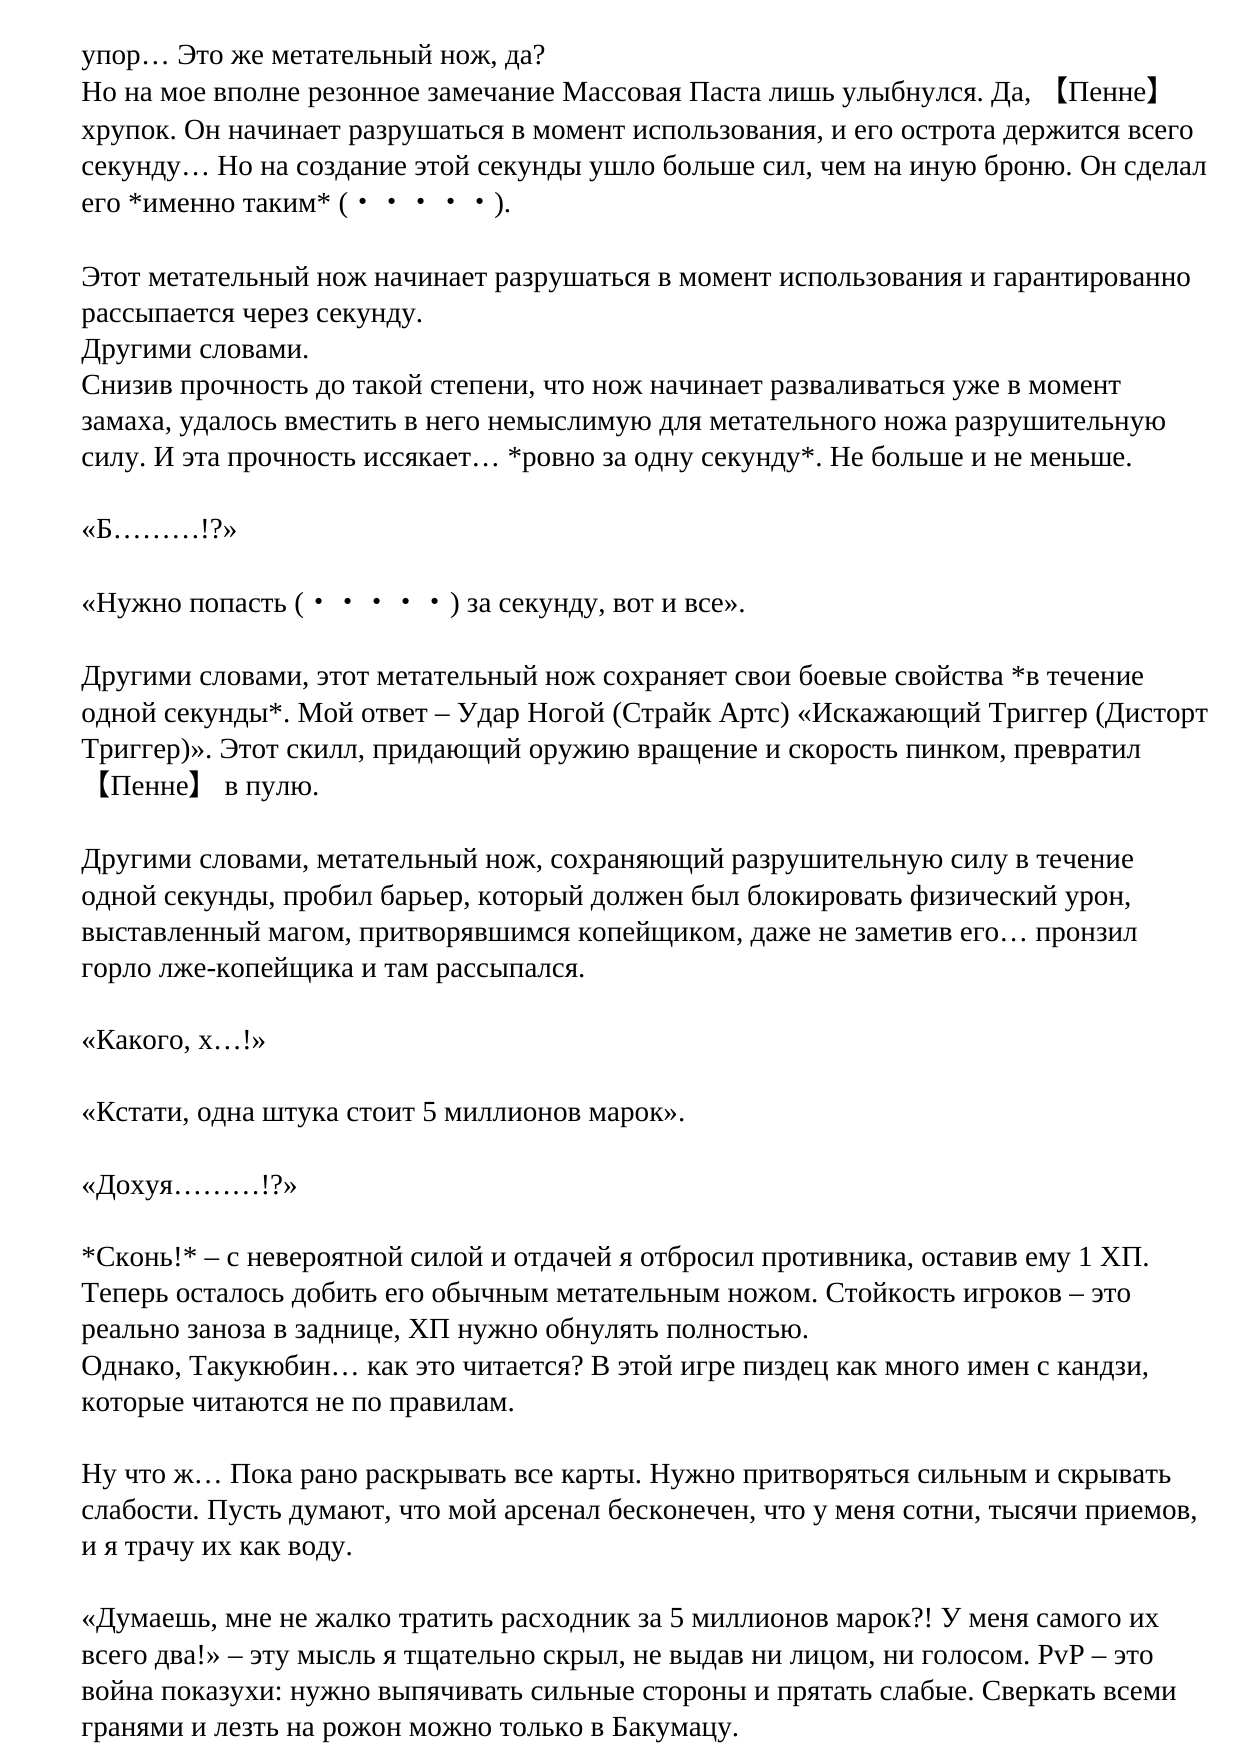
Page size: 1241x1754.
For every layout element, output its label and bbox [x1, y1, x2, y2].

text [81, 37, 1215, 1743]
